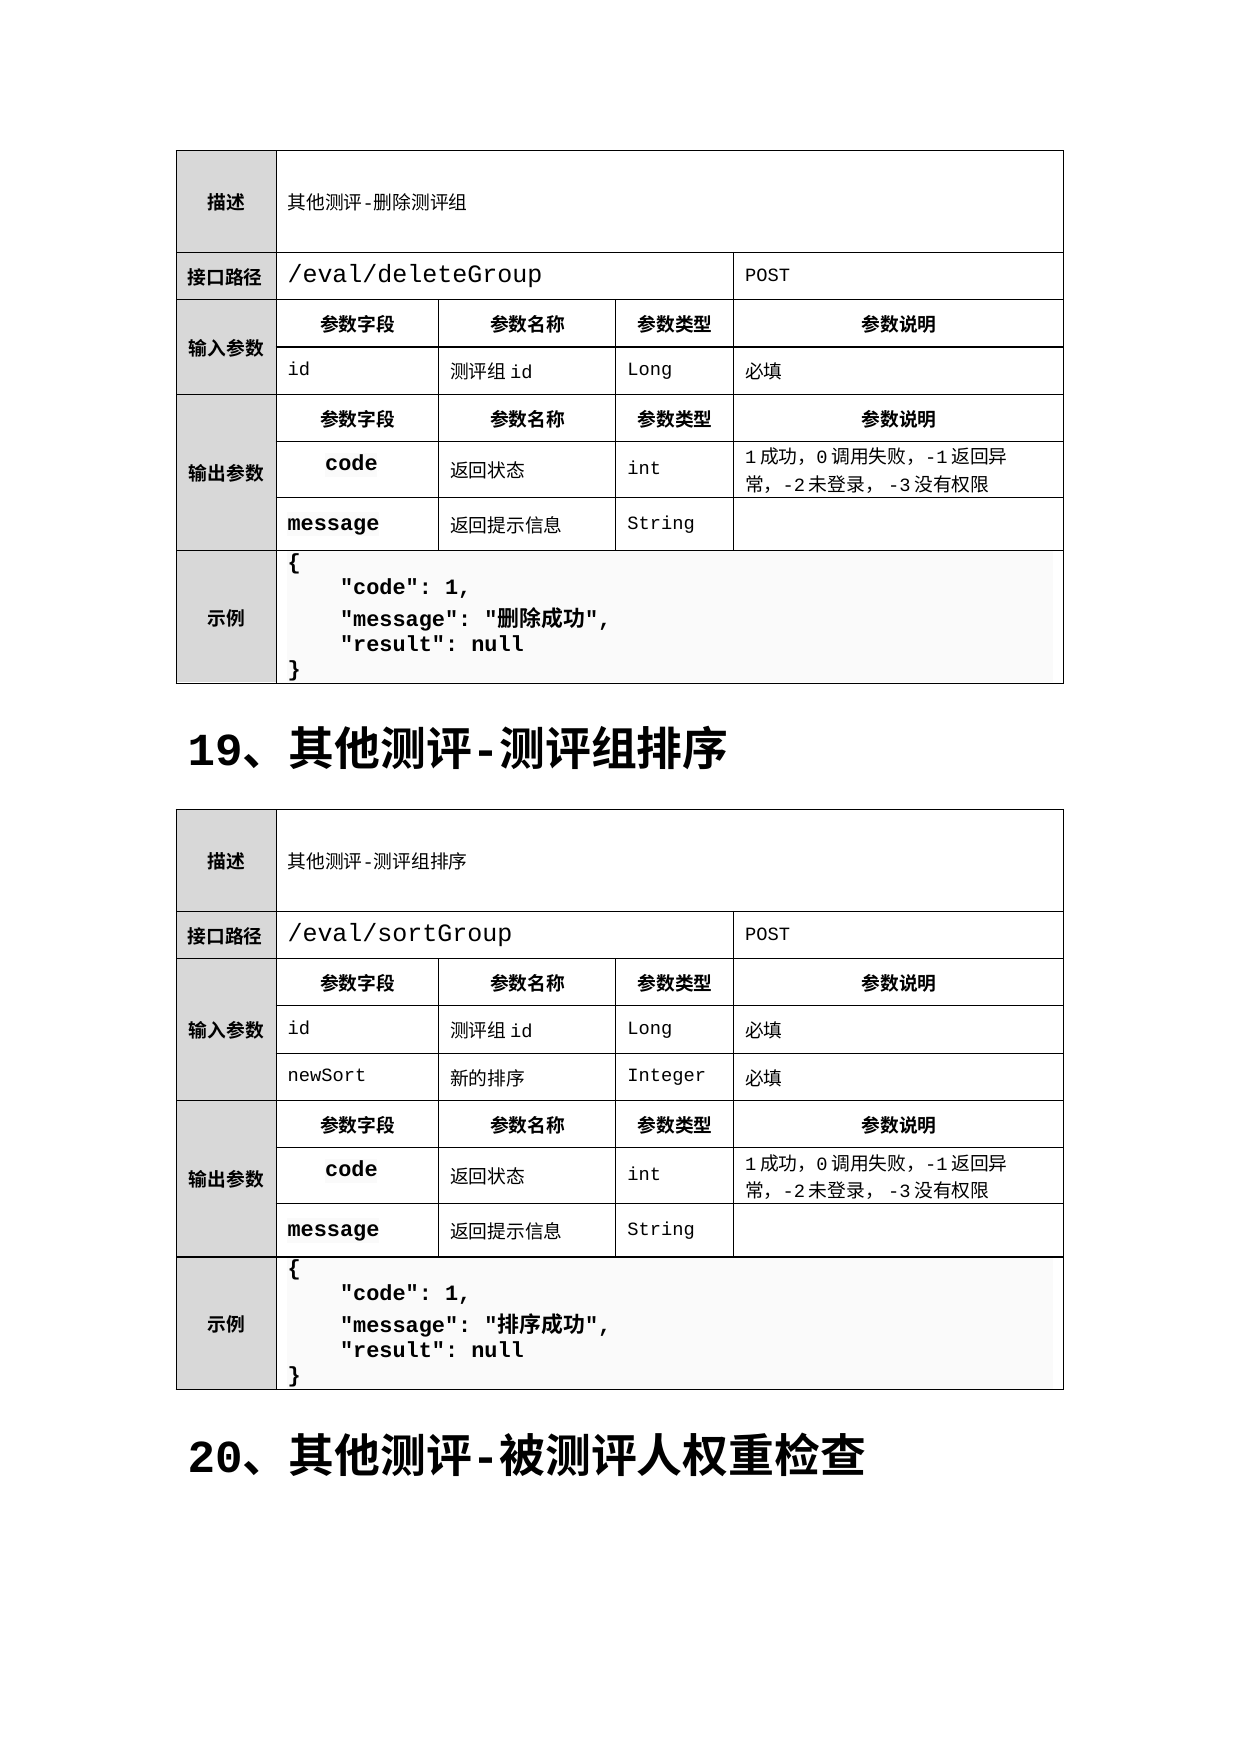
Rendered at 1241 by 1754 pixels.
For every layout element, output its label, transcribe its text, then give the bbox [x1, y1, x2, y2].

table_cell 输入参数 [177, 959, 276, 1100]
table_cell 参数类型 [616, 1101, 733, 1147]
table_cell 参数名称 [439, 300, 615, 346]
table_cell 必填 [734, 1054, 1063, 1100]
table_cell 示例 [177, 551, 276, 682]
table_header 描述 [177, 810, 276, 911]
table_cell 测评组id [439, 1006, 615, 1053]
table_header 描述 [177, 151, 276, 252]
table_cell Long [616, 1006, 733, 1053]
table_cell 输入参数 [177, 300, 276, 394]
table_cell [734, 498, 1063, 550]
table_cell Integer [616, 1054, 733, 1100]
table_cell 参数名称 [439, 959, 615, 1005]
table_cell newSort [277, 1054, 438, 1100]
subtitle 其他测评-被测评人权重检查 [187, 1419, 1053, 1486]
table_cell 接口路径 [177, 912, 276, 958]
table_cell 参数说明 [734, 1101, 1063, 1147]
table_cell message [277, 498, 438, 550]
table_cell 新的排序 [439, 1054, 615, 1100]
table_cell 返回状态 [439, 442, 615, 497]
table_cell 示例 [177, 1258, 276, 1389]
table_cell 参数类型 [616, 300, 733, 346]
table_cell Long [616, 348, 733, 394]
table_cell POST [734, 253, 1063, 299]
table_cell 必填 [734, 348, 1063, 394]
table_cell 参数名称 [439, 1101, 615, 1147]
table_cell id [277, 348, 438, 394]
subtitle 其他测评-测评组排序 [187, 713, 1053, 780]
table_cell code" [277, 442, 438, 497]
table_cell int [616, 442, 733, 497]
table_cell message [277, 1204, 438, 1256]
table_cell 返回提示信息 [439, 1204, 615, 1256]
table_cell 参数字段 [277, 300, 438, 346]
table_cell 测评组id [439, 348, 615, 394]
table_cell 参数类型 [616, 395, 733, 441]
table_cell 参数说明 [734, 395, 1063, 441]
table_cell 输出参数 [177, 1101, 276, 1256]
table_cell 接口路径 [177, 253, 276, 299]
table_header 其他测评-删除测评组 [277, 151, 1063, 252]
table_cell 参数说明 [734, 959, 1063, 1005]
table_cell String [616, 1204, 733, 1256]
table_cell 必填 [734, 1006, 1063, 1053]
table_cell 1成功，0调用失败，-1返回异常，-2未登录， -3没有权限 [734, 1148, 1063, 1203]
table_cell [734, 1204, 1063, 1256]
table_cell code" [277, 1148, 438, 1203]
table_cell POST [734, 912, 1063, 958]
table_cell 参数字段 [277, 959, 438, 1005]
table_header 其他测评-测评组排序 [277, 810, 1063, 911]
table_cell /eval/sortGroup [277, 912, 733, 958]
table_cell 参数类型 [616, 959, 733, 1005]
table_cell 输出参数 [177, 395, 276, 550]
table_cell int [616, 1148, 733, 1203]
table_cell 参数说明 [734, 300, 1063, 346]
table_cell id [277, 1006, 438, 1053]
table_cell 参数字段 [277, 1101, 438, 1147]
table_cell 参数名称 [439, 395, 615, 441]
table_cell 1成功，0调用失败，-1返回异常，-2未登录， -3没有权限 [734, 442, 1063, 497]
table_cell /eval/deleteGroup [277, 253, 733, 299]
table_cell 返回状态 [439, 1148, 615, 1203]
table_cell 返回提示信息 [439, 498, 615, 550]
table_cell String [616, 498, 733, 550]
table_cell 参数字段 [277, 395, 438, 441]
